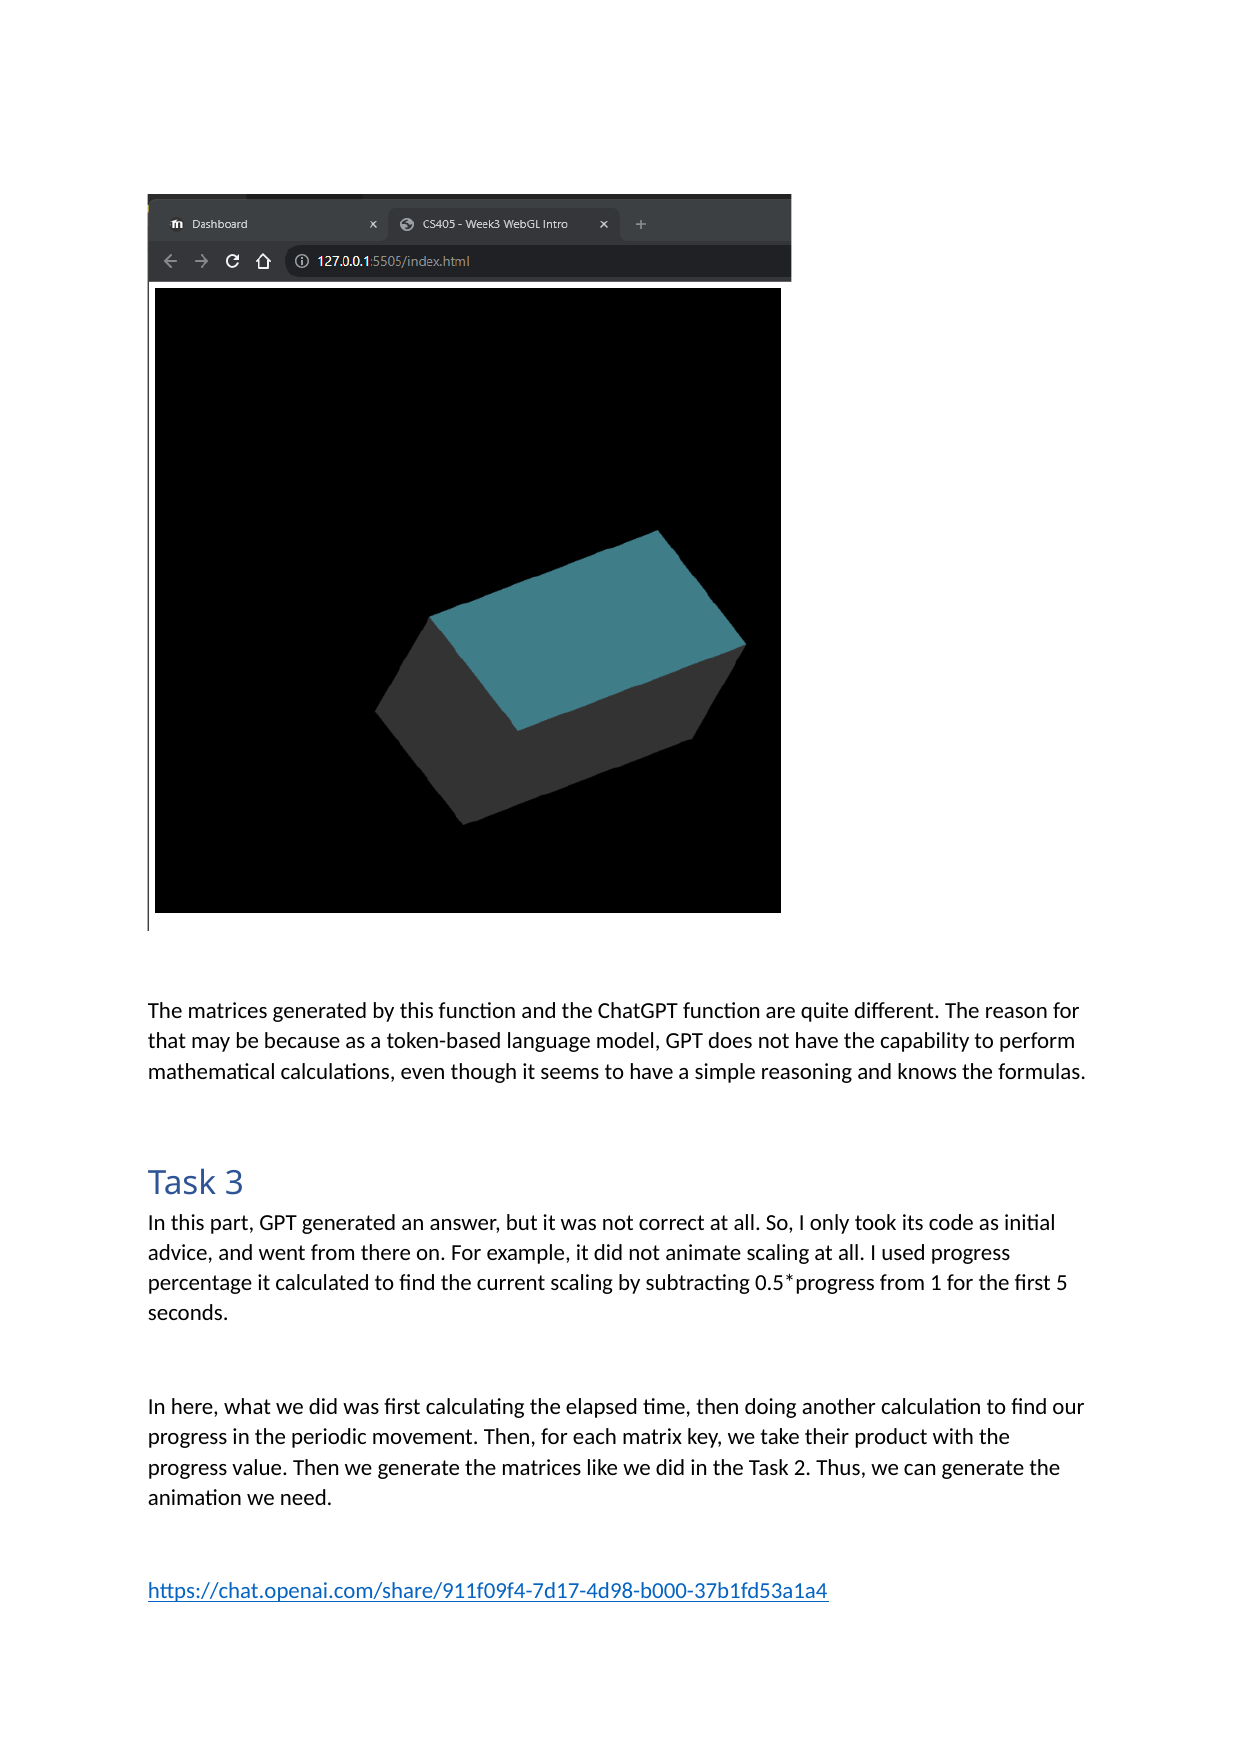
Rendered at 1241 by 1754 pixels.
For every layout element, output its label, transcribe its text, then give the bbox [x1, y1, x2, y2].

text The matrices generated by this function and the ChatGPT function are quite different. The reason for that may be because as a token-based language model, GPT does not have the capability to perform mathematical calculations, even though it seems to have a simple reasoning and knows the formulas. [148, 996, 1093, 1085]
text https://chat.openai.com/share/911f09f4-7d17-4d98-b000-37b1fd53a1a4 [148, 1577, 1093, 1605]
text In here, what we did was first calculating the elapsed time, then doing another calculation to find our progress in the periodic movement. Then, for each matrix key, we take their product with the progress value. Then we generate the matrices like we did in the Task 2. Thus, we can generate the animation we need. [148, 1392, 1093, 1511]
subtitle Task 3 [148, 1159, 1093, 1204]
text In this part, GPT generated an answer, but it was not correct at all. So, I only took its code as initial advice, and went from there on. For example, it did not animate scaling at all. I used progress percentage it calculated to find the current scaling by subtracting 0.5*progress from 1 for the first 5 seconds. [148, 1208, 1093, 1327]
picture [147, 194, 792, 931]
